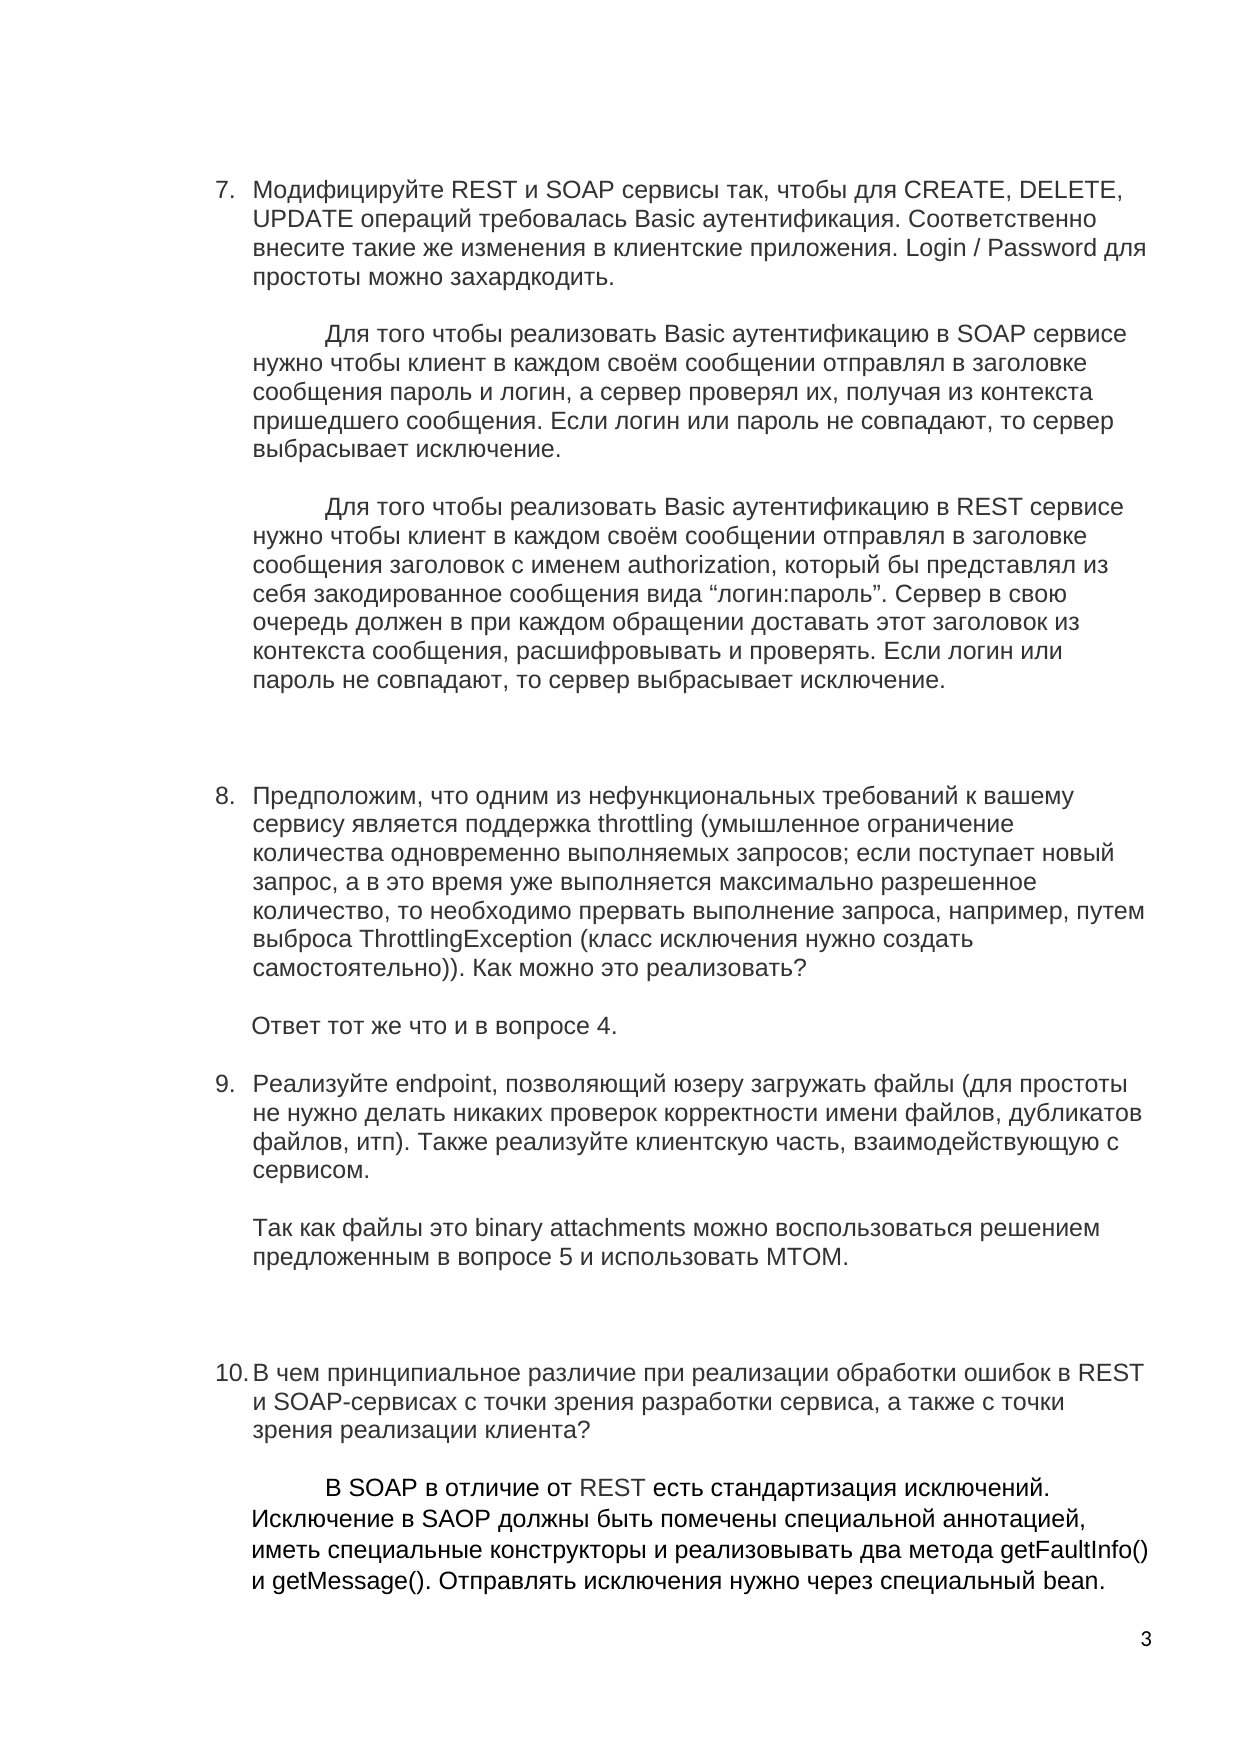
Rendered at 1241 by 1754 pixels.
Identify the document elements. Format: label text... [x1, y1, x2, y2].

text Ответ тот же что и в вопросе 4. [251, 1011, 1152, 1040]
list В чем принципиальное различие при реализации обработки ошибок в REST и SOAP-сервисах с точки зрения разработки сервиса, а также с точки зрения реализации клиента? [215, 1358, 1152, 1444]
text В SOAP в отличие от REST есть стандартизация исключений. Исключение в SAOP должны быть помечены специальной аннотацией, иметь специальные конструкторы и реализовывать два метода getFaultInfo() и getMessage(). Отправлять исключения нужно через специальный bean. [251, 1473, 1152, 1595]
text Для того чтобы реализовать Basic аутентификацию в REST сервисе нужно чтобы клиент в каждом своём сообщении отправлял в заголовке сообщения заголовок с именем authorization, который бы представлял из себя закодированное сообщения вида “логин:пароль”. Сервер в свою очередь должен в при каждом обращении доставать этот заголовок из контекста сообщения, расшифровывать и проверять. Если логин или пароль не совпадают, то сервер выбрасывает исключение. [252, 492, 1152, 694]
list Реализуйте endpoint, позволяющий юзеру загружать файлы (для простоты не нужно делать никаких проверок корректности имени файлов, дубликатов файлов, итп). Также реализуйте клиентскую часть, взаимодействующую с сервисом. [215, 1069, 1152, 1184]
list Предположим, что одним из нефункциональных требований к вашему сервису является поддержка throttling (умышленное ограничение количества одновременно выполняемых запросов; если поступает новый запрос, а в это время уже выполняется максимально разрешенное количество, то необходимо прервать выполнение запроса, например, путем выброса ThrottlingException (класс исключения нужно создать самостоятельно)). Как можно это реализовать? [215, 781, 1152, 982]
list Модифицируйте REST и SOAP сервисы так, чтобы для CREATE, DELETE, UPDATE операций требовалась Basic аутентификация. Соответственно внесите такие же изменения в клиентские приложения. Login / Password для простоты можно захардкодить. [215, 175, 1152, 290]
text Для того чтобы реализовать Basic аутентификацию в SOAP сервисе нужно чтобы клиент в каждом своём сообщении отправлял в заголовке сообщения пароль и логин, а сервер проверял их, получая из контекста пришедшего сообщения. Если логин или пароль не совпадают, то сервер выбрасывает исключение. [252, 319, 1152, 463]
text Так как файлы это binary attachments можно воспользоваться решением предложенным в вопросе 5 и использовать MTOM. [252, 1213, 1152, 1271]
